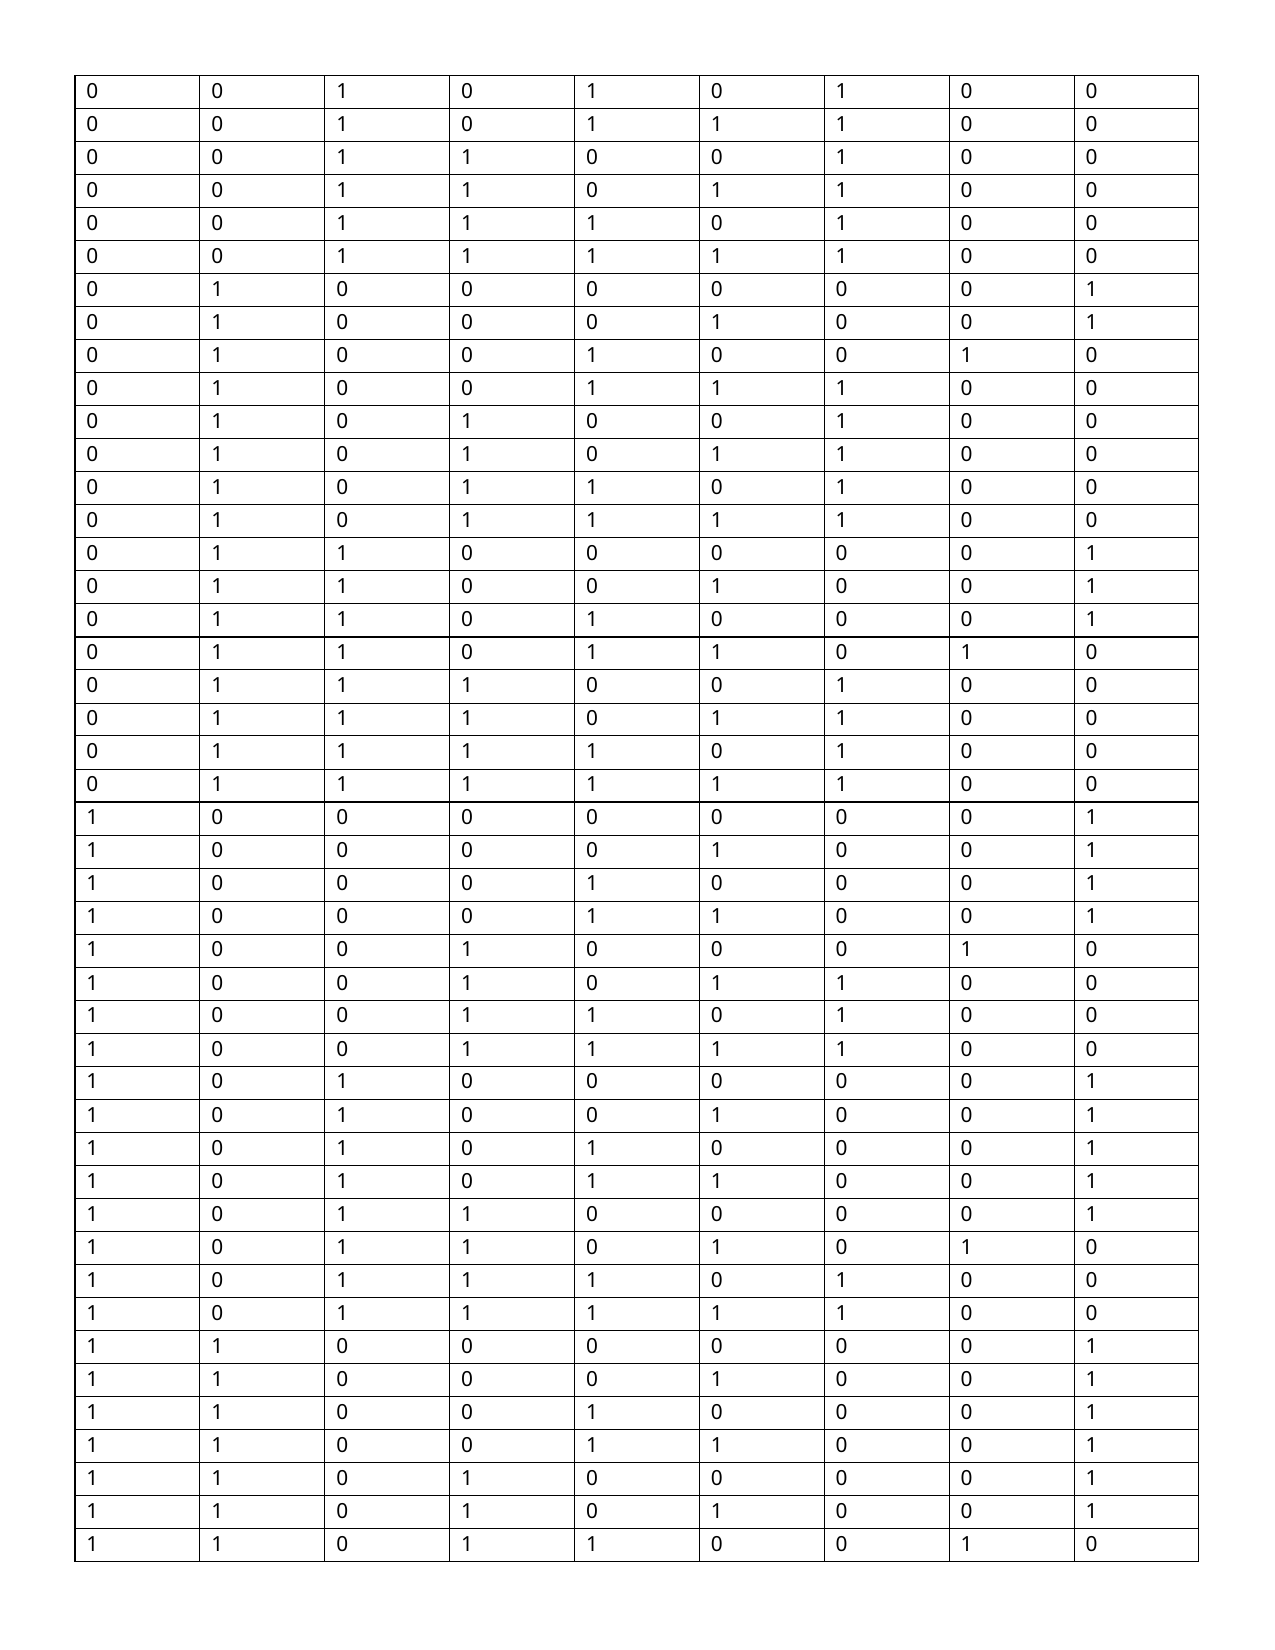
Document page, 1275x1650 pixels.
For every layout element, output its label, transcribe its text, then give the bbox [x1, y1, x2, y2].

table_cell 0 [200, 241, 324, 273]
table_cell 0 [575, 406, 699, 438]
table_cell 0 [325, 902, 449, 933]
table_cell 0 [1075, 670, 1198, 702]
table_cell 0 [1075, 109, 1198, 141]
table_cell 1 [450, 968, 574, 999]
table_cell 1 [825, 1298, 949, 1330]
table_cell 1 [575, 736, 699, 768]
table_cell 0 [575, 1463, 699, 1495]
table_cell 0 [325, 439, 449, 471]
table_cell 1 [1075, 1100, 1198, 1132]
table_cell 1 [200, 604, 324, 636]
table_cell 1 [575, 869, 699, 901]
table_cell 0 [1075, 1001, 1198, 1033]
table_cell 1 [325, 704, 449, 735]
table_cell 1 [325, 1199, 449, 1231]
table_cell 0 [700, 472, 824, 504]
table_cell 1 [200, 1496, 324, 1528]
table_cell 0 [200, 208, 324, 240]
table_cell 1 [450, 1001, 574, 1033]
table_cell 0 [1075, 1034, 1198, 1066]
table_cell 1 [700, 968, 824, 999]
table_cell 1 [76, 1232, 199, 1264]
table_cell 1 [1075, 1430, 1198, 1462]
table_cell 0 [825, 1496, 949, 1528]
table_cell 0 [76, 538, 199, 570]
table_cell 0 [450, 604, 574, 636]
table_cell 0 [575, 175, 699, 207]
table_cell 0 [1075, 1298, 1198, 1330]
table_cell 1 [700, 307, 824, 339]
table_cell 1 [575, 638, 699, 669]
table_cell 1 [325, 208, 449, 240]
table_cell 1 [1075, 1496, 1198, 1528]
table_cell 1 [1075, 571, 1198, 603]
table_cell 0 [76, 472, 199, 504]
table_cell 0 [200, 142, 324, 174]
table_cell 0 [325, 803, 449, 834]
table_cell 1 [575, 373, 699, 405]
table_cell 1 [325, 604, 449, 636]
table_cell 0 [325, 968, 449, 999]
table_cell 0 [700, 1397, 824, 1429]
table_cell 1 [825, 208, 949, 240]
table_cell 1 [200, 638, 324, 669]
table_cell 1 [700, 1166, 824, 1198]
table_cell 1 [825, 770, 949, 801]
table_cell 1 [200, 1463, 324, 1495]
table_cell 1 [825, 736, 949, 768]
table_cell 0 [325, 1529, 449, 1561]
table_cell 0 [825, 1067, 949, 1099]
table_cell 1 [825, 406, 949, 438]
table_cell 1 [575, 1133, 699, 1165]
table_cell 1 [825, 472, 949, 504]
table_cell 0 [575, 307, 699, 339]
table_cell 1 [1075, 869, 1198, 901]
table_cell 0 [325, 1001, 449, 1033]
table_cell 0 [76, 638, 199, 669]
table_cell 0 [76, 704, 199, 735]
table_cell 0 [76, 142, 199, 174]
table_cell 1 [575, 109, 699, 141]
table_cell 1 [76, 1265, 199, 1297]
table_cell 0 [950, 76, 1074, 108]
table_cell 1 [325, 175, 449, 207]
table_cell 1 [450, 1199, 574, 1231]
table_cell 0 [950, 505, 1074, 537]
table_cell 0 [76, 505, 199, 537]
table_cell 0 [1075, 208, 1198, 240]
table_cell 1 [450, 1232, 574, 1264]
table_cell 1 [450, 1034, 574, 1066]
table_cell 1 [575, 1430, 699, 1462]
table_cell 1 [575, 1166, 699, 1198]
table_cell 1 [700, 902, 824, 933]
table_cell 1 [700, 1100, 824, 1132]
table_cell 0 [76, 340, 199, 372]
table_cell 0 [950, 1496, 1074, 1528]
table_cell 0 [1075, 406, 1198, 438]
table_cell 1 [76, 1463, 199, 1495]
table_cell 0 [200, 1199, 324, 1231]
table_cell 0 [575, 1067, 699, 1099]
table_cell 1 [575, 76, 699, 108]
table_cell 1 [700, 439, 824, 471]
table_cell 0 [575, 803, 699, 834]
table_cell 0 [1075, 373, 1198, 405]
table_cell 1 [575, 902, 699, 933]
table_cell 1 [76, 1529, 199, 1561]
table_cell 0 [825, 1463, 949, 1495]
table_cell 0 [950, 1463, 1074, 1495]
table_cell 0 [76, 406, 199, 438]
table_cell 1 [450, 439, 574, 471]
table_cell 0 [325, 1397, 449, 1429]
table_cell 1 [450, 670, 574, 702]
table_cell 1 [200, 571, 324, 603]
table_cell 0 [575, 439, 699, 471]
table_cell 0 [200, 1166, 324, 1198]
table_cell 0 [325, 406, 449, 438]
table_cell 1 [450, 505, 574, 537]
table_cell 0 [325, 340, 449, 372]
table_cell 0 [200, 803, 324, 834]
table_cell 0 [825, 1331, 949, 1363]
table_cell 0 [76, 439, 199, 471]
table_cell 0 [825, 1364, 949, 1396]
table_cell 1 [200, 704, 324, 735]
table_cell 1 [700, 638, 824, 669]
table_cell 0 [950, 770, 1074, 801]
table_cell 0 [950, 1067, 1074, 1099]
table_cell 0 [325, 935, 449, 967]
table_cell 0 [950, 704, 1074, 735]
table_cell 0 [450, 1331, 574, 1363]
table_cell 0 [1075, 175, 1198, 207]
table_cell 1 [200, 307, 324, 339]
table_cell 0 [76, 571, 199, 603]
table_cell 1 [200, 373, 324, 405]
table_cell 1 [575, 1265, 699, 1297]
table_cell 1 [450, 472, 574, 504]
table_cell 0 [575, 1100, 699, 1132]
table_cell 0 [575, 1496, 699, 1528]
table_cell 1 [325, 76, 449, 108]
table_cell 0 [325, 307, 449, 339]
table_cell 1 [1075, 274, 1198, 306]
table_cell 1 [700, 1430, 824, 1462]
table_cell 0 [950, 1265, 1074, 1297]
table_cell 0 [450, 307, 574, 339]
table_cell 0 [825, 1100, 949, 1132]
table_cell 1 [1075, 307, 1198, 339]
table_cell 0 [325, 836, 449, 867]
table_cell 1 [200, 1529, 324, 1561]
table_cell 0 [450, 538, 574, 570]
table_cell 1 [76, 1166, 199, 1198]
table_cell 1 [325, 638, 449, 669]
table_cell 0 [450, 340, 574, 372]
table_cell 1 [700, 836, 824, 867]
table_cell 0 [200, 1298, 324, 1330]
table_cell 0 [950, 1166, 1074, 1198]
table_cell 0 [950, 373, 1074, 405]
table_cell 0 [76, 604, 199, 636]
table_cell 0 [950, 274, 1074, 306]
table_cell 1 [1075, 1463, 1198, 1495]
table_cell 1 [76, 1364, 199, 1396]
table_cell 0 [700, 1199, 824, 1231]
table_cell 0 [450, 1100, 574, 1132]
table_cell 0 [1075, 1232, 1198, 1264]
table_cell 1 [700, 1298, 824, 1330]
table_cell 0 [825, 1133, 949, 1165]
table_cell 0 [200, 869, 324, 901]
table_cell 1 [76, 869, 199, 901]
table_cell 1 [76, 935, 199, 967]
table_cell 1 [450, 1463, 574, 1495]
table_cell 0 [700, 1001, 824, 1033]
table_cell 0 [950, 109, 1074, 141]
table_cell 1 [200, 505, 324, 537]
table_cell 1 [76, 1100, 199, 1132]
table_cell 0 [325, 1034, 449, 1066]
table_cell 0 [700, 803, 824, 834]
table_cell 1 [200, 406, 324, 438]
table_cell 1 [1075, 803, 1198, 834]
table_cell 0 [825, 1397, 949, 1429]
table_cell 0 [825, 1199, 949, 1231]
table_cell 0 [700, 406, 824, 438]
table_cell 0 [200, 1034, 324, 1066]
table_cell 0 [575, 274, 699, 306]
table_cell 0 [1075, 472, 1198, 504]
table_cell 0 [1075, 1529, 1198, 1561]
table_cell 0 [825, 307, 949, 339]
table_cell 0 [76, 175, 199, 207]
table_cell 1 [825, 142, 949, 174]
table_cell 0 [700, 274, 824, 306]
table_cell 1 [1075, 1067, 1198, 1099]
table_cell 0 [200, 1232, 324, 1264]
table_cell 1 [825, 241, 949, 273]
table_cell 0 [575, 836, 699, 867]
table_cell 1 [76, 1133, 199, 1165]
table_cell 1 [1075, 1397, 1198, 1429]
table_cell 1 [950, 1232, 1074, 1264]
table_cell 1 [76, 1397, 199, 1429]
table_cell 1 [200, 472, 324, 504]
table_cell 1 [700, 1496, 824, 1528]
table_cell 0 [575, 1199, 699, 1231]
table_cell 1 [325, 1298, 449, 1330]
table_cell 0 [76, 109, 199, 141]
table_cell 1 [450, 1298, 574, 1330]
table_cell 0 [700, 340, 824, 372]
table_cell 0 [950, 472, 1074, 504]
table_cell 0 [950, 1001, 1074, 1033]
table_cell 1 [200, 1364, 324, 1396]
table_cell 1 [76, 968, 199, 999]
table_cell 0 [76, 373, 199, 405]
table_cell 0 [950, 538, 1074, 570]
table_cell 0 [325, 373, 449, 405]
table_cell 1 [76, 1430, 199, 1462]
table_cell 1 [325, 241, 449, 273]
table_cell 1 [700, 175, 824, 207]
table_cell 1 [200, 274, 324, 306]
table_cell 1 [700, 109, 824, 141]
table_cell 0 [1075, 736, 1198, 768]
table_cell 0 [450, 373, 574, 405]
table_cell 0 [450, 638, 574, 669]
table_cell 1 [700, 505, 824, 537]
table_cell 1 [325, 1265, 449, 1297]
table_cell 0 [450, 109, 574, 141]
table_cell 0 [950, 241, 1074, 273]
table_cell 1 [700, 373, 824, 405]
table_cell 0 [950, 902, 1074, 933]
table_cell 0 [200, 1100, 324, 1132]
table_cell 1 [450, 770, 574, 801]
table_cell 0 [700, 1133, 824, 1165]
table_cell 0 [76, 670, 199, 702]
table_cell 1 [1075, 902, 1198, 933]
table_cell 0 [950, 670, 1074, 702]
table_cell 1 [200, 1331, 324, 1363]
table_cell 0 [700, 604, 824, 636]
table_cell 0 [950, 803, 1074, 834]
table_cell 0 [450, 869, 574, 901]
table_cell 0 [200, 902, 324, 933]
table_cell 0 [575, 1364, 699, 1396]
table_cell 0 [825, 638, 949, 669]
table_cell 1 [950, 340, 1074, 372]
table_cell 0 [950, 1199, 1074, 1231]
table_cell 1 [200, 670, 324, 702]
table_cell 1 [200, 1397, 324, 1429]
table_cell 1 [950, 935, 1074, 967]
table_cell 0 [450, 76, 574, 108]
table_cell 1 [325, 571, 449, 603]
table_cell 1 [575, 1397, 699, 1429]
table_cell 1 [825, 670, 949, 702]
table_cell 0 [1075, 340, 1198, 372]
table_cell 0 [1075, 241, 1198, 273]
table_cell 0 [200, 836, 324, 867]
table_cell 0 [700, 1463, 824, 1495]
table_cell 1 [575, 1001, 699, 1033]
table_cell 0 [700, 1529, 824, 1561]
table_cell 0 [950, 439, 1074, 471]
table_cell 0 [1075, 439, 1198, 471]
table_cell 1 [825, 76, 949, 108]
table_cell 0 [575, 1331, 699, 1363]
table_cell 0 [825, 902, 949, 933]
table_cell 0 [950, 1364, 1074, 1396]
table_cell 0 [1075, 142, 1198, 174]
table_cell 1 [325, 1100, 449, 1132]
table_cell 0 [950, 208, 1074, 240]
table_cell 0 [700, 670, 824, 702]
table_cell 1 [700, 704, 824, 735]
table_cell 0 [950, 1298, 1074, 1330]
table_cell 0 [450, 1133, 574, 1165]
table_cell 0 [950, 1331, 1074, 1363]
table_cell 1 [950, 1529, 1074, 1561]
table_cell 0 [325, 274, 449, 306]
table_cell 0 [825, 836, 949, 867]
table_cell 1 [325, 109, 449, 141]
table_cell 0 [450, 902, 574, 933]
table_cell 0 [825, 1166, 949, 1198]
table_cell 1 [450, 406, 574, 438]
table_cell 1 [76, 1067, 199, 1099]
table_cell 0 [950, 1430, 1074, 1462]
table_cell 0 [76, 274, 199, 306]
table_cell 0 [950, 836, 1074, 867]
table_cell 0 [825, 803, 949, 834]
table_cell 0 [825, 340, 949, 372]
table_cell 0 [1075, 935, 1198, 967]
table_cell 0 [1075, 770, 1198, 801]
table_cell 1 [325, 1067, 449, 1099]
table_cell 0 [825, 538, 949, 570]
table_cell 0 [950, 1133, 1074, 1165]
table_cell 0 [450, 1364, 574, 1396]
table_cell 0 [825, 1232, 949, 1264]
table_cell 0 [76, 770, 199, 801]
table_cell 0 [950, 406, 1074, 438]
table_cell 0 [825, 274, 949, 306]
table_cell 0 [1075, 1265, 1198, 1297]
table_cell 0 [950, 307, 1074, 339]
table_cell 1 [325, 1166, 449, 1198]
table_cell 0 [200, 935, 324, 967]
table_cell 0 [700, 538, 824, 570]
table_cell 1 [575, 472, 699, 504]
table_cell 1 [450, 1265, 574, 1297]
table_cell 1 [450, 704, 574, 735]
table_cell 0 [450, 1067, 574, 1099]
table_cell 1 [76, 1034, 199, 1066]
table_cell 1 [325, 736, 449, 768]
table_cell 0 [200, 175, 324, 207]
table_cell 1 [450, 241, 574, 273]
table_cell 0 [950, 142, 1074, 174]
table_cell 0 [450, 1430, 574, 1462]
table_cell 0 [1075, 76, 1198, 108]
table_cell 0 [575, 538, 699, 570]
table_cell 0 [950, 1100, 1074, 1132]
table_cell 1 [76, 902, 199, 933]
table_cell 0 [450, 274, 574, 306]
table_cell 1 [200, 439, 324, 471]
table_cell 0 [450, 803, 574, 834]
table_cell 0 [200, 109, 324, 141]
table_cell 0 [825, 935, 949, 967]
table_cell 1 [325, 142, 449, 174]
table_cell 0 [325, 1331, 449, 1363]
table_cell 1 [575, 340, 699, 372]
table_cell 1 [575, 241, 699, 273]
table_cell 0 [950, 175, 1074, 207]
table_cell 1 [76, 1298, 199, 1330]
table_cell 1 [825, 373, 949, 405]
table_cell 1 [825, 704, 949, 735]
table_cell 1 [200, 770, 324, 801]
table_cell 1 [450, 1529, 574, 1561]
table_cell 0 [76, 241, 199, 273]
table_cell 0 [950, 736, 1074, 768]
table_cell 1 [575, 1034, 699, 1066]
table_cell 0 [1075, 505, 1198, 537]
table_cell 0 [76, 736, 199, 768]
table_cell 1 [76, 803, 199, 834]
table_cell 0 [76, 307, 199, 339]
table_cell 1 [76, 1496, 199, 1528]
table_cell 1 [575, 604, 699, 636]
table_cell 0 [450, 1166, 574, 1198]
table_cell 1 [825, 968, 949, 999]
table_cell 0 [700, 869, 824, 901]
table_cell 1 [575, 208, 699, 240]
table_cell 1 [1075, 1133, 1198, 1165]
table_cell 0 [825, 604, 949, 636]
table_cell 1 [76, 836, 199, 867]
table_cell 1 [450, 142, 574, 174]
table_cell 1 [450, 1496, 574, 1528]
table_cell 1 [1075, 1166, 1198, 1198]
table_cell 0 [450, 1397, 574, 1429]
table_cell 0 [76, 76, 199, 108]
table_cell 0 [575, 142, 699, 174]
table_cell 1 [700, 770, 824, 801]
table_cell 1 [1075, 538, 1198, 570]
table_cell 0 [700, 142, 824, 174]
table_cell 1 [1075, 1364, 1198, 1396]
table_cell 0 [825, 869, 949, 901]
table_cell 1 [200, 538, 324, 570]
table_cell 1 [575, 1298, 699, 1330]
table_cell 0 [700, 208, 824, 240]
table_cell 1 [825, 505, 949, 537]
table_cell 1 [325, 538, 449, 570]
table_cell 0 [700, 1265, 824, 1297]
table_cell 0 [200, 1265, 324, 1297]
table_cell 1 [700, 1034, 824, 1066]
table_cell 1 [200, 736, 324, 768]
table_cell 1 [450, 208, 574, 240]
table_cell 0 [325, 1430, 449, 1462]
table_cell 1 [1075, 836, 1198, 867]
table_cell 1 [450, 736, 574, 768]
table_cell 0 [700, 76, 824, 108]
table_cell 0 [325, 1463, 449, 1495]
table_cell 0 [950, 968, 1074, 999]
table_cell 0 [200, 1067, 324, 1099]
table_cell 0 [700, 1331, 824, 1363]
table_cell 0 [700, 935, 824, 967]
table_cell 0 [575, 670, 699, 702]
table_cell 0 [950, 869, 1074, 901]
table_cell 1 [700, 1232, 824, 1264]
table_cell 1 [325, 770, 449, 801]
table_cell 0 [825, 1430, 949, 1462]
table_cell 0 [950, 604, 1074, 636]
table_cell 0 [950, 1034, 1074, 1066]
table_cell 0 [200, 76, 324, 108]
table_cell 0 [700, 736, 824, 768]
table_cell 1 [1075, 604, 1198, 636]
table_cell 0 [950, 571, 1074, 603]
table_cell 0 [575, 704, 699, 735]
table_cell 0 [200, 1133, 324, 1165]
table_cell 0 [450, 571, 574, 603]
table_cell 0 [325, 1364, 449, 1396]
table_cell 1 [825, 1001, 949, 1033]
table_cell 1 [325, 670, 449, 702]
table_cell 1 [450, 935, 574, 967]
table_cell 0 [575, 571, 699, 603]
table_cell 0 [1075, 638, 1198, 669]
table_cell 1 [76, 1001, 199, 1033]
table_cell 1 [325, 1133, 449, 1165]
table_cell 1 [575, 1529, 699, 1561]
table_cell 0 [325, 1496, 449, 1528]
table_cell 1 [700, 571, 824, 603]
table_cell 1 [700, 1364, 824, 1396]
table_cell 0 [200, 968, 324, 999]
table_cell 1 [200, 340, 324, 372]
table_cell 0 [76, 208, 199, 240]
table_cell 1 [950, 638, 1074, 669]
table_cell 1 [76, 1331, 199, 1363]
table_cell 1 [450, 175, 574, 207]
table_cell 0 [325, 869, 449, 901]
table_cell 1 [325, 1232, 449, 1264]
table_cell 0 [1075, 968, 1198, 999]
table_cell 1 [575, 770, 699, 801]
table_cell 0 [825, 1529, 949, 1561]
table_cell 1 [200, 1430, 324, 1462]
table_cell 0 [575, 1232, 699, 1264]
table_cell 1 [1075, 1199, 1198, 1231]
table_cell 1 [1075, 1331, 1198, 1363]
table_cell 1 [825, 439, 949, 471]
table_cell 0 [825, 571, 949, 603]
table_cell 1 [825, 175, 949, 207]
table_cell 0 [1075, 704, 1198, 735]
table_cell 1 [76, 1199, 199, 1231]
table_cell 0 [325, 505, 449, 537]
table_cell 1 [700, 241, 824, 273]
table_cell 1 [825, 1265, 949, 1297]
table_cell 1 [825, 109, 949, 141]
table_cell 0 [450, 836, 574, 867]
table_cell 0 [950, 1397, 1074, 1429]
table_cell 0 [575, 935, 699, 967]
table_cell 0 [325, 472, 449, 504]
table_cell 0 [200, 1001, 324, 1033]
table_cell 1 [575, 505, 699, 537]
table_cell 0 [700, 1067, 824, 1099]
table_cell 1 [825, 1034, 949, 1066]
table_cell 0 [575, 968, 699, 999]
